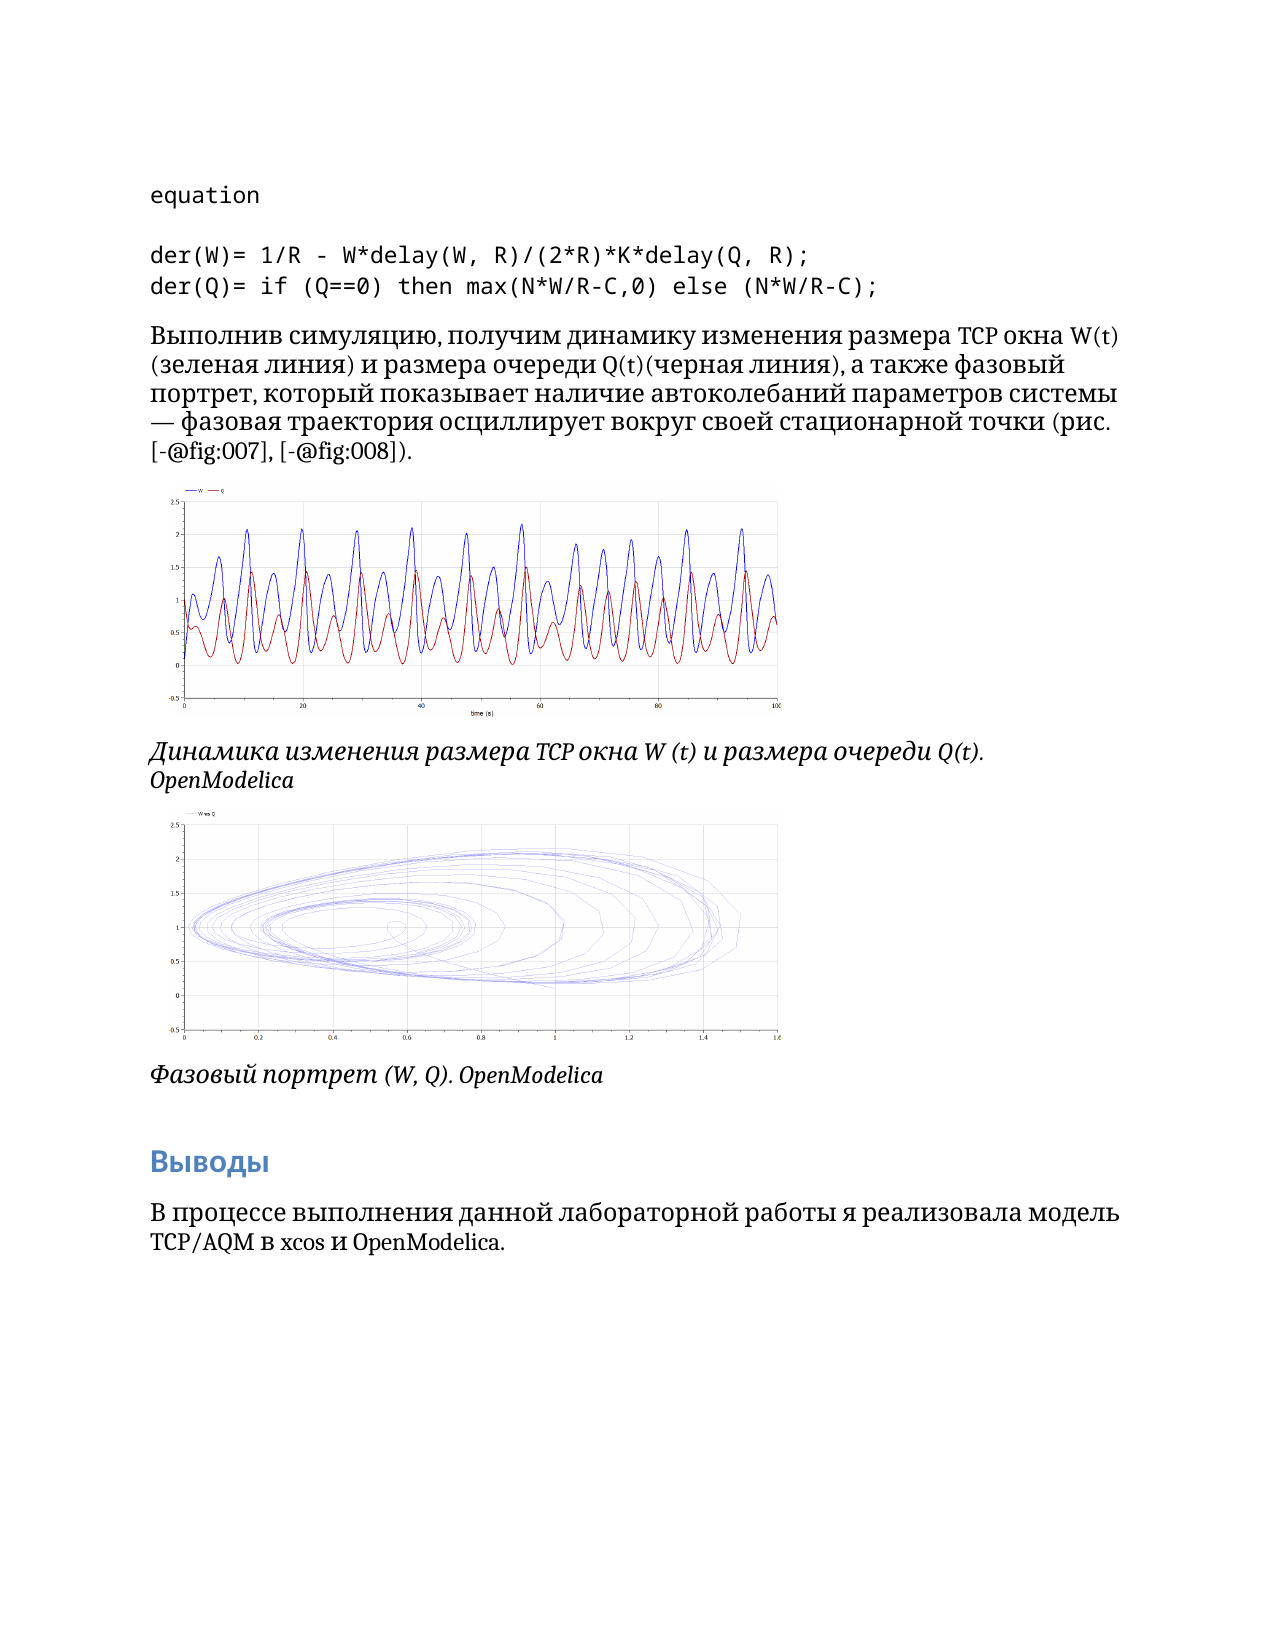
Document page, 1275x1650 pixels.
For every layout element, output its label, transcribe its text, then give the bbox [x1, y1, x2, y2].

text Выполнив симуляцию, получим динамику изменения размера TCP окна W(t)(зеленая линия) и размера очереди Q(t)(черная линия), а также фазовый портрет, который показывает наличие автоколебаний параметров системы — фазовая траектория осциллирует вокруг своей стационарной точки (рис. [-@fig:007], [-@fig:008]). [150, 322, 1125, 466]
text Фазовый портрет (W, Q). OpenModelica [150, 1061, 1125, 1089]
picture [168, 484, 782, 717]
text В процессе выполнения данной лабораторной работы я реализовала модель TCP/AQM в xcos и OpenModelica. [150, 1199, 1125, 1257]
subtitle Выводы [150, 1139, 1125, 1180]
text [150, 150, 1125, 301]
text Динамика изменения размера TCP окна W (t) и размера очереди Q(t). OpenModelica [150, 738, 1125, 795]
picture [168, 807, 782, 1040]
